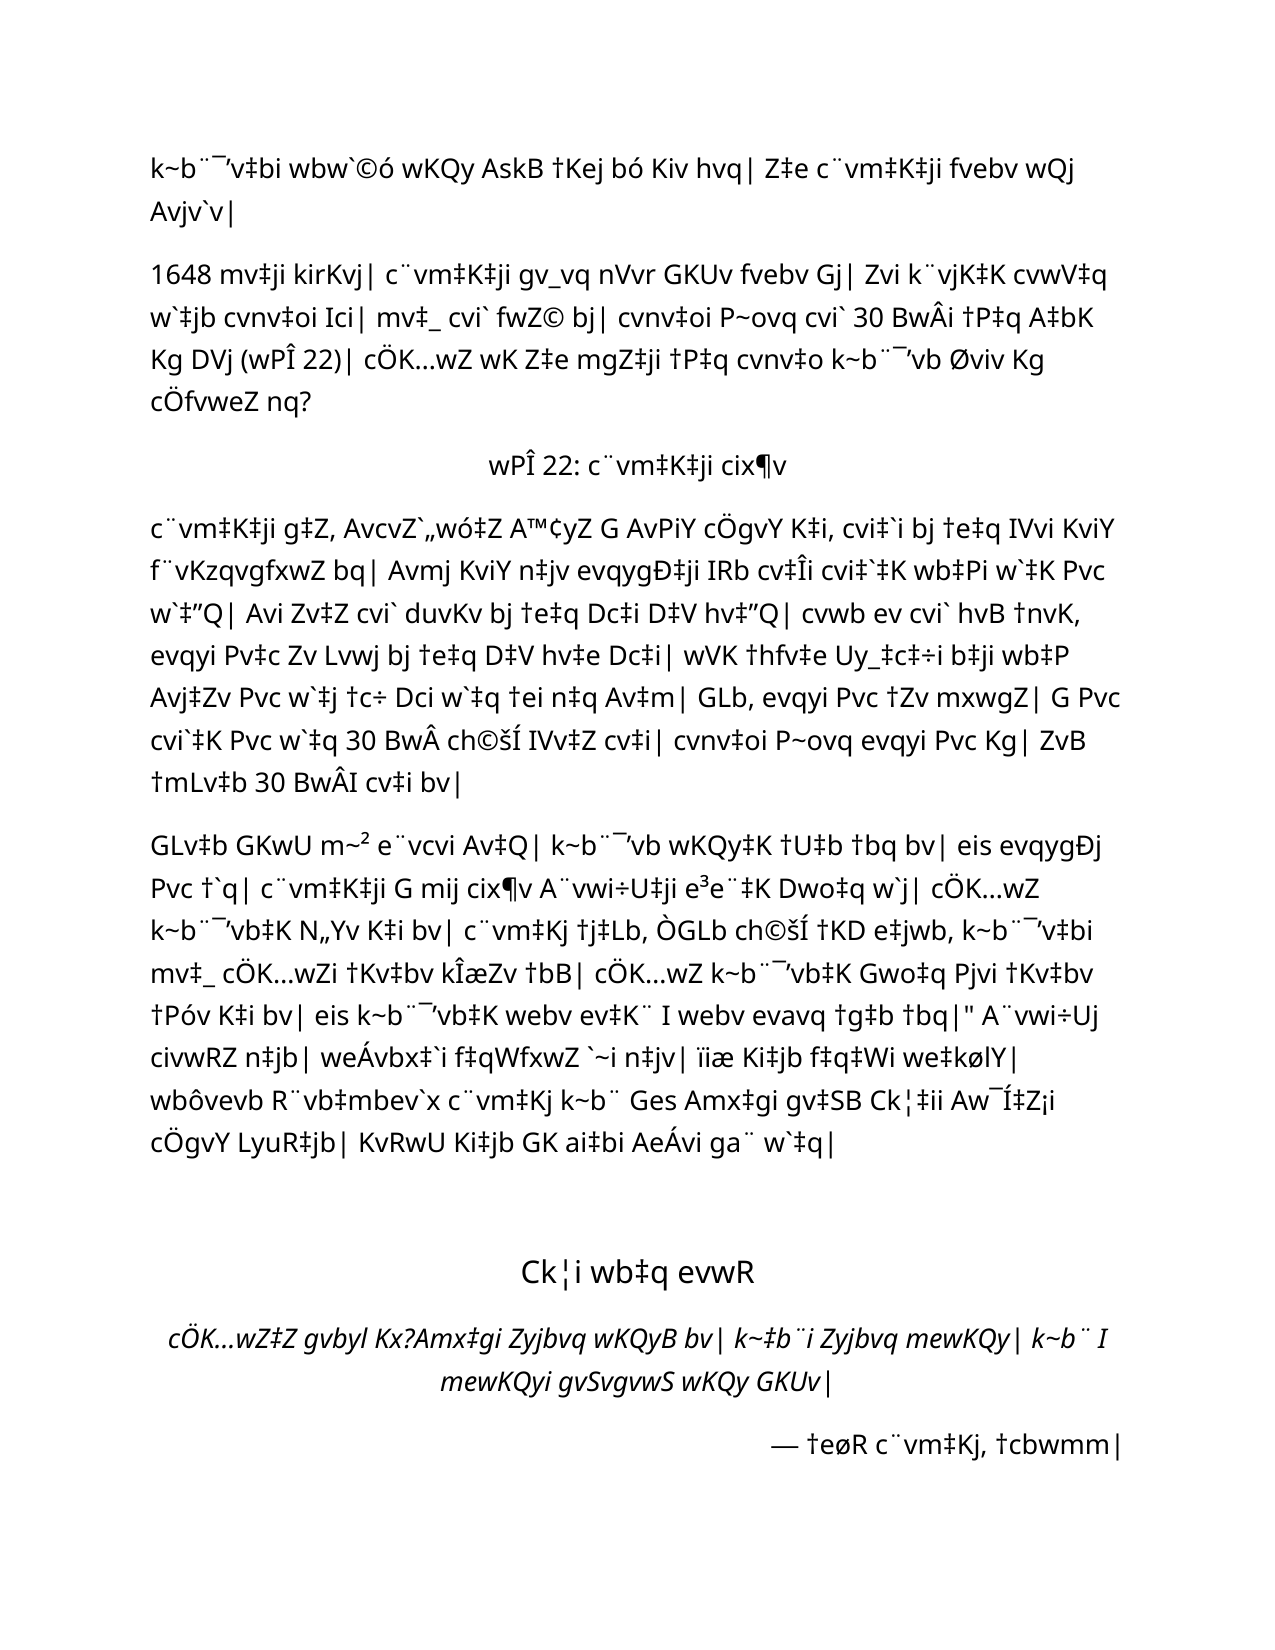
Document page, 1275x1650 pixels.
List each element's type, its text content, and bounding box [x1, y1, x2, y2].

text 1648 mv‡ji kirKvj| c¨vm‡K‡ji gv_vq nVvr GKUv fvebv Gj| Zvi k¨vjK‡K cvwV‡q w`‡jb cvnv‡oi Ici| mv‡_ cvi` fwZ© bj| cvnv‡oi P~ovq cvi` 30 BwÂi †P‡q A‡bK Kg DVj (wPÎ 22)| cÖK…wZ wK Z‡e mgZ‡ji †P‡q cvnv‡o k~b¨¯’vb Øviv Kg cÖfvweZ nq? [150, 256, 1125, 420]
text c¨vm‡K‡ji g‡Z, AvcvZ`„wó‡Z A™¢yZ G AvPiY cÖgvY K‡i, cvi‡`i bj †e‡q IVvi KviY f¨vKzqvgfxwZ bq| Avmj KviY n‡jv evqygÐ‡ji IRb cv‡Îi cvi‡`‡K wb‡Pi w`‡K Pvc w`‡”Q| Avi Zv‡Z cvi` duvKv bj †e‡q Dc‡i D‡V hv‡”Q| cvwb ev cvi` hvB †nvK, evqyi Pv‡c Zv Lvwj bj †e‡q D‡V hv‡e Dc‡i| wVK †hfv‡e Uy_‡c‡÷i b‡ji wb‡P Avj‡Zv Pvc w`‡j †c÷ Dci w`‡q †ei n‡q Av‡m| GLb, evqyi Pvc †Zv mxwgZ| G Pvc cvi`‡K Pvc w`‡q 30 BwÂ ch©šÍ IVv‡Z cv‡i| cvnv‡oi P~ovq evqyi Pvc Kg| ZvB †mLv‡b 30 BwÂI cv‡i bv| [150, 509, 1125, 801]
text wPÎ 22: c¨vm‡K‡ji cix¶v [150, 446, 1125, 483]
text Ck¦i wb‡q evwR [150, 1250, 1125, 1293]
text cÖK…wZ‡Z gvbyl Kx?Amx‡gi Zyjbvq wKQyB bv| k~‡b¨i Zyjbvq mewKQy| k~b¨ I mewKQyi gvSvgvwS wKQy GKUv| [150, 1320, 1125, 1399]
text — †eøR c¨vm‡Kj, †cbwmm| [150, 1426, 1125, 1462]
